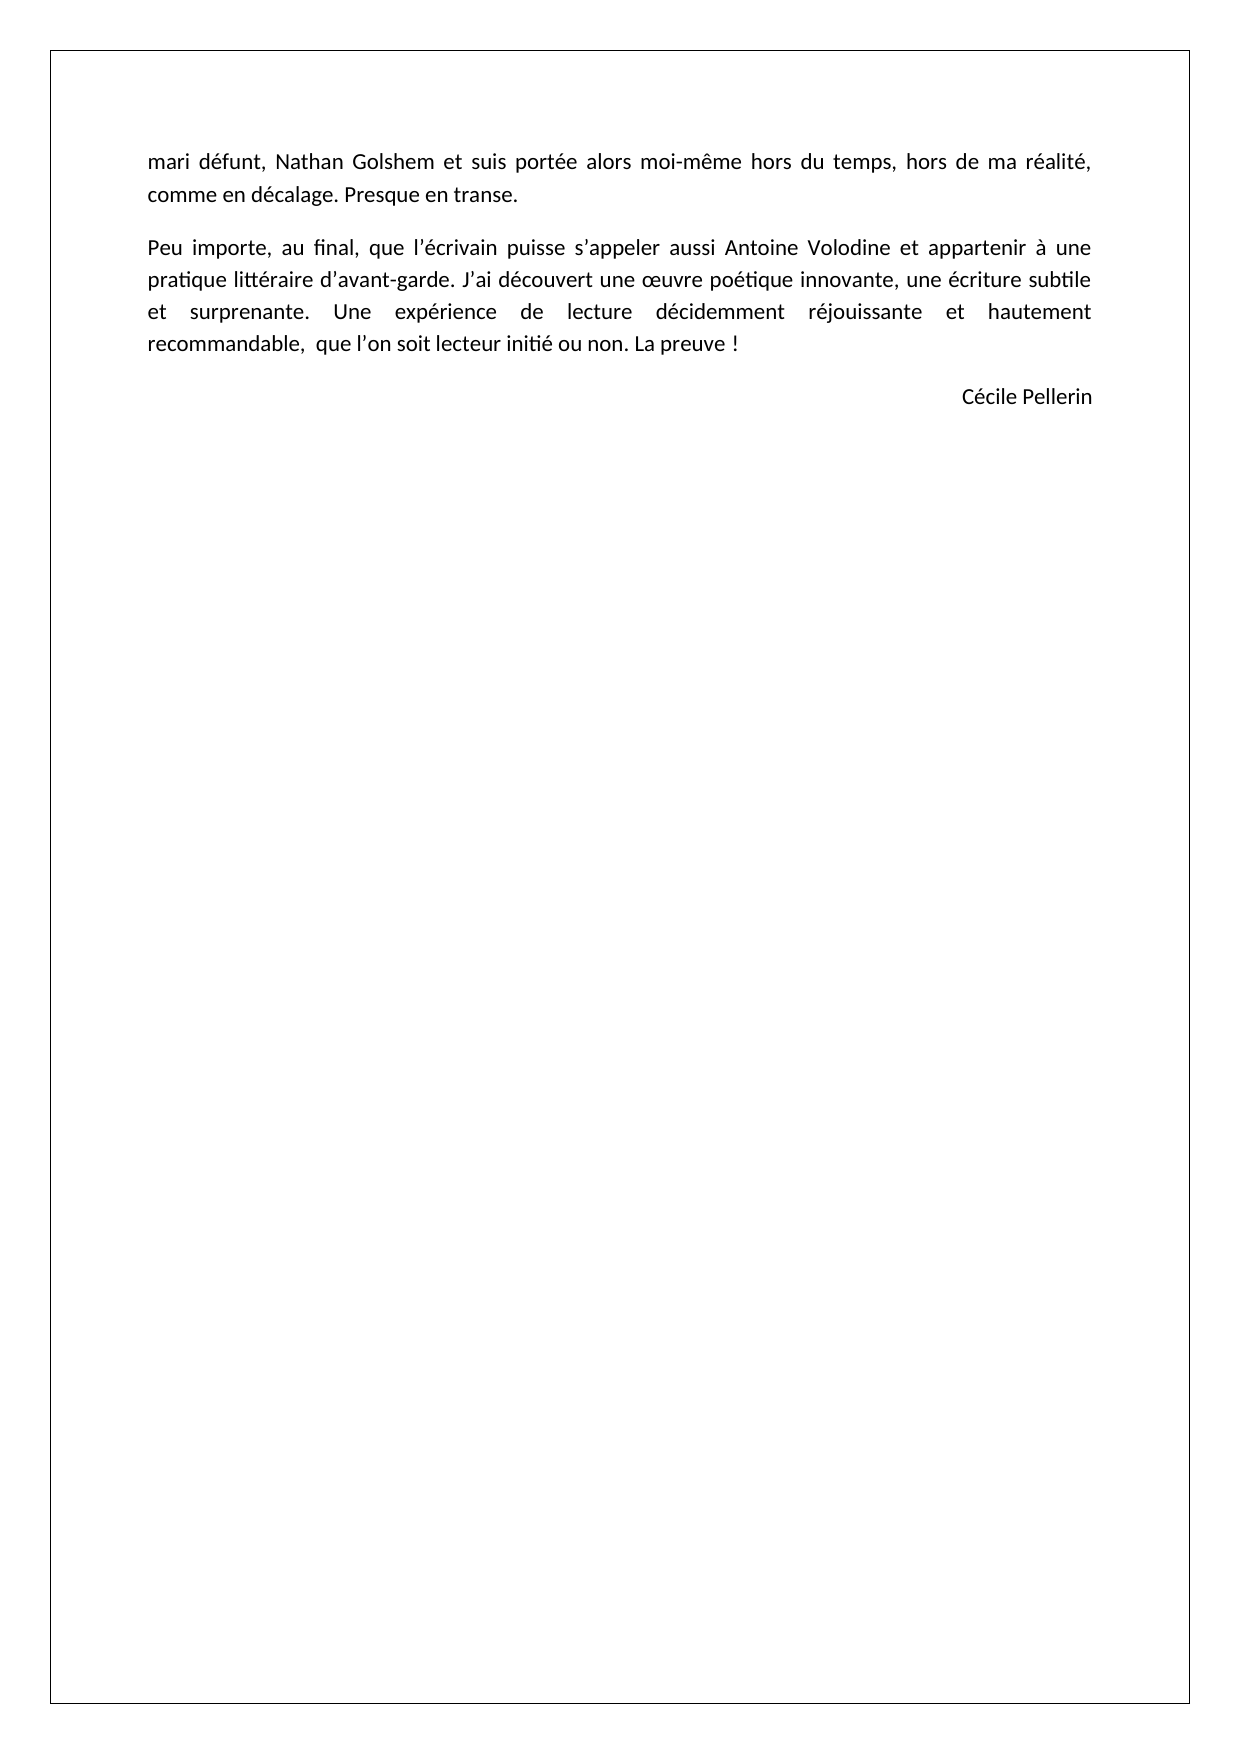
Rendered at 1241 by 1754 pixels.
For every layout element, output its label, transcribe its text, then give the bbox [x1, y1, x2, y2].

text Peu importe, au final, que l’écrivain puisse s’appeler aussi Antoine Volodine et appartenir à une pratique littéraire d’avant-garde. J’ai découvert une œuvre poétique innovante, une écriture subtile et surprenante. Une expérience de lecture décidemment réjouissante et hautement recommandable, que l’on soit lecteur initié ou non. La preuve ! [147, 233, 1093, 357]
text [147, 147, 1093, 208]
text Cécile Pellerin [147, 382, 1093, 410]
